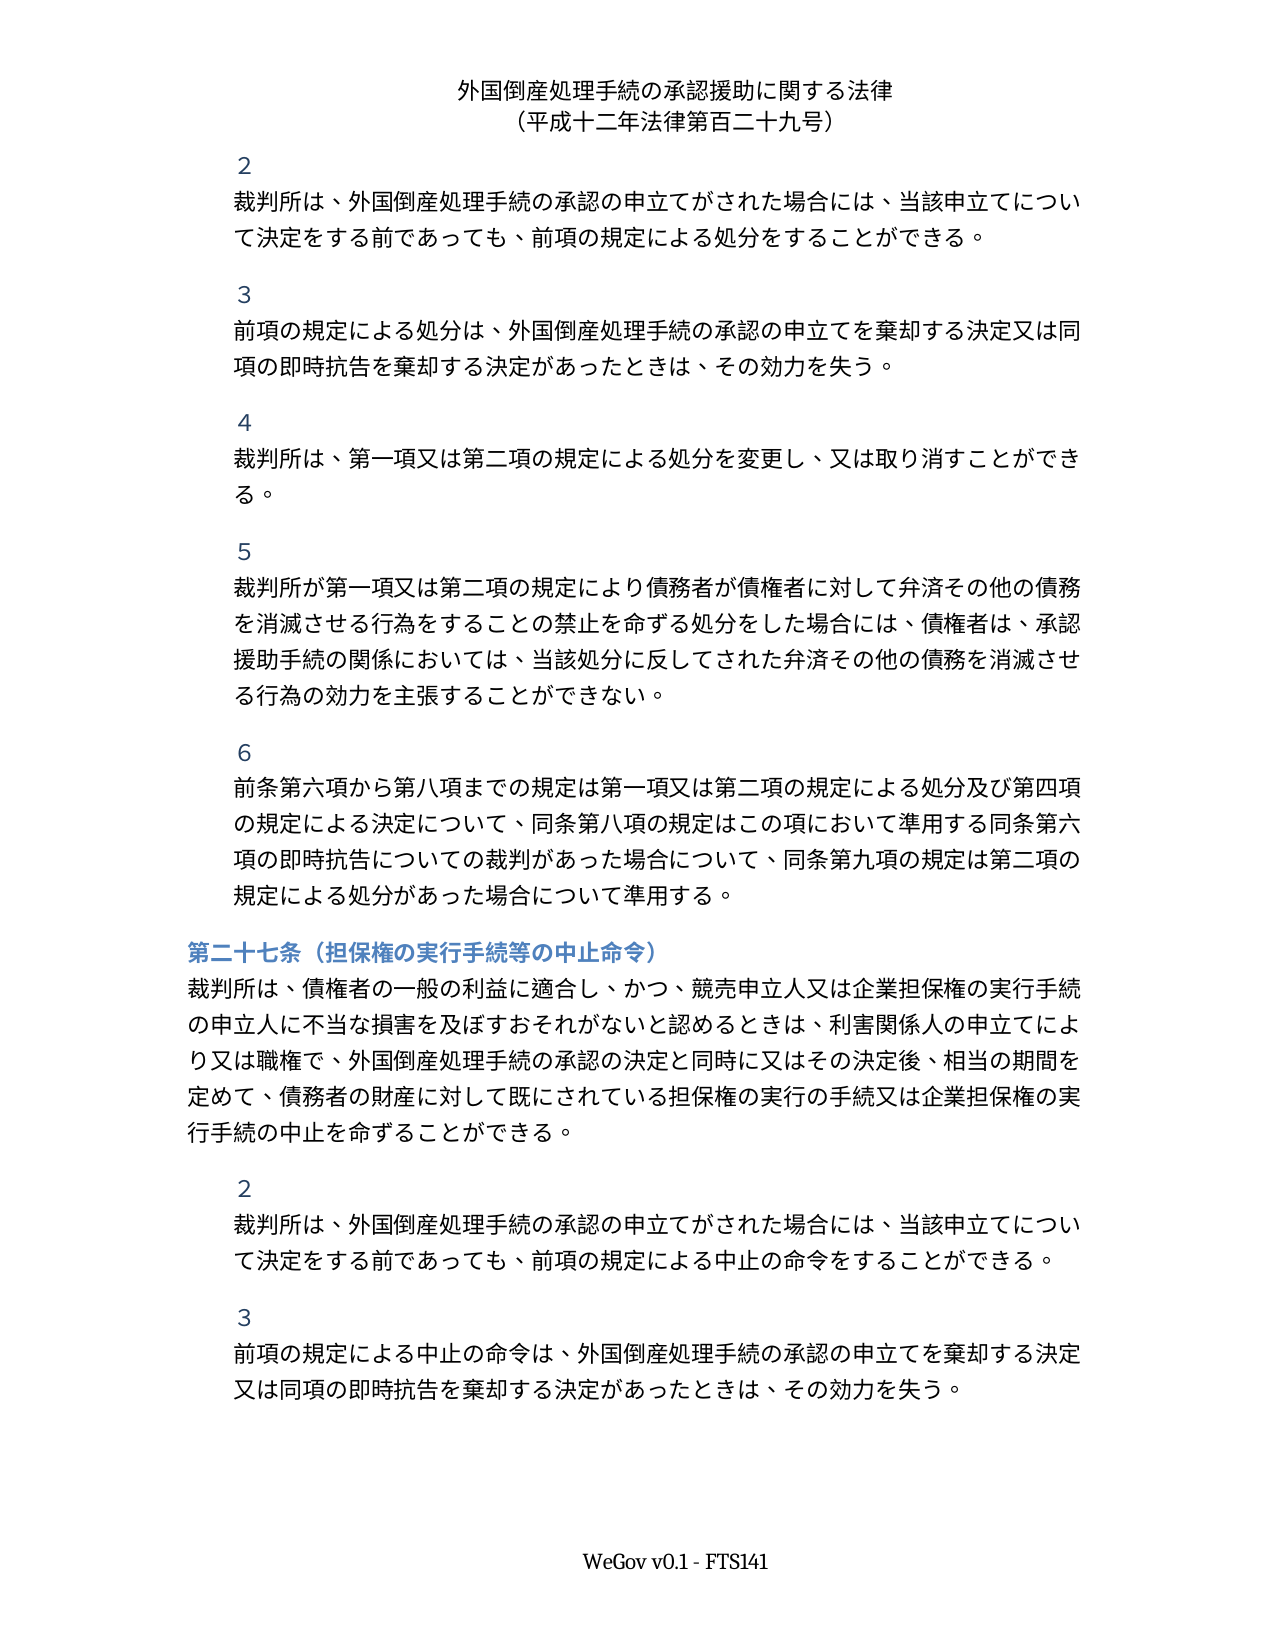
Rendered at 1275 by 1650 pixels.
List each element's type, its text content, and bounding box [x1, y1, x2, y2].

text 裁判所は、外国倒産処理手続の承認の申立てがされた場合には、当該申立てについて決定をする前であっても、前項の規定による処分をすることができる。 [233, 186, 1087, 253]
subtitle ２ [233, 150, 1087, 181]
text 裁判所は、債権者の一般の利益に適合し、かつ、競売申立人又は企業担保権の実行手続の申立人に不当な損害を及ぼすおそれがないと認めるときは、利害関係人の申立てにより又は職権で、外国倒産処理手続の承認の決定と同時に又はその決定後、相当の期間を定めて、債務者の財産に対して既にされている担保権の実行の手続又は企業担保権の実行手続の中止を命ずることができる。 [187, 973, 1087, 1148]
subtitle ３ [233, 279, 1087, 310]
subtitle ５ [233, 536, 1087, 567]
subtitle ３ [233, 1302, 1087, 1333]
subtitle 第二十七条（担保権の実行手続等の中止命令） [187, 937, 1087, 968]
subtitle ６ [233, 736, 1087, 768]
text 裁判所は、外国倒産処理手続の承認の申立てがされた場合には、当該申立てについて決定をする前であっても、前項の規定による中止の命令をすることができる。 [233, 1209, 1087, 1277]
text 前条第六項から第八項までの規定は第一項又は第二項の規定による処分及び第四項の規定による決定について、同条第八項の規定はこの項において準用する同条第六項の即時抗告についての裁判があった場合について、同条第九項の規定は第二項の規定による処分があった場合について準用する。 [233, 772, 1087, 911]
text 裁判所は、第一項又は第二項の規定による処分を変更し、又は取り消すことができる。 [233, 443, 1087, 510]
text 前項の規定による処分は、外国倒産処理手続の承認の申立てを棄却する決定又は同項の即時抗告を棄却する決定があったときは、その効力を失う。 [233, 314, 1087, 382]
subtitle ２ [233, 1173, 1087, 1205]
text 裁判所が第一項又は第二項の規定により債務者が債権者に対して弁済その他の債務を消滅させる行為をすることの禁止を命ずる処分をした場合には、債権者は、承認援助手続の関係においては、当該処分に反してされた弁済その他の債務を消滅させる行為の効力を主張することができない。 [233, 572, 1087, 711]
text 前項の規定による中止の命令は、外国倒産処理手続の承認の申立てを棄却する決定又は同項の即時抗告を棄却する決定があったときは、その効力を失う。 [233, 1338, 1087, 1405]
subtitle ４ [233, 407, 1087, 438]
